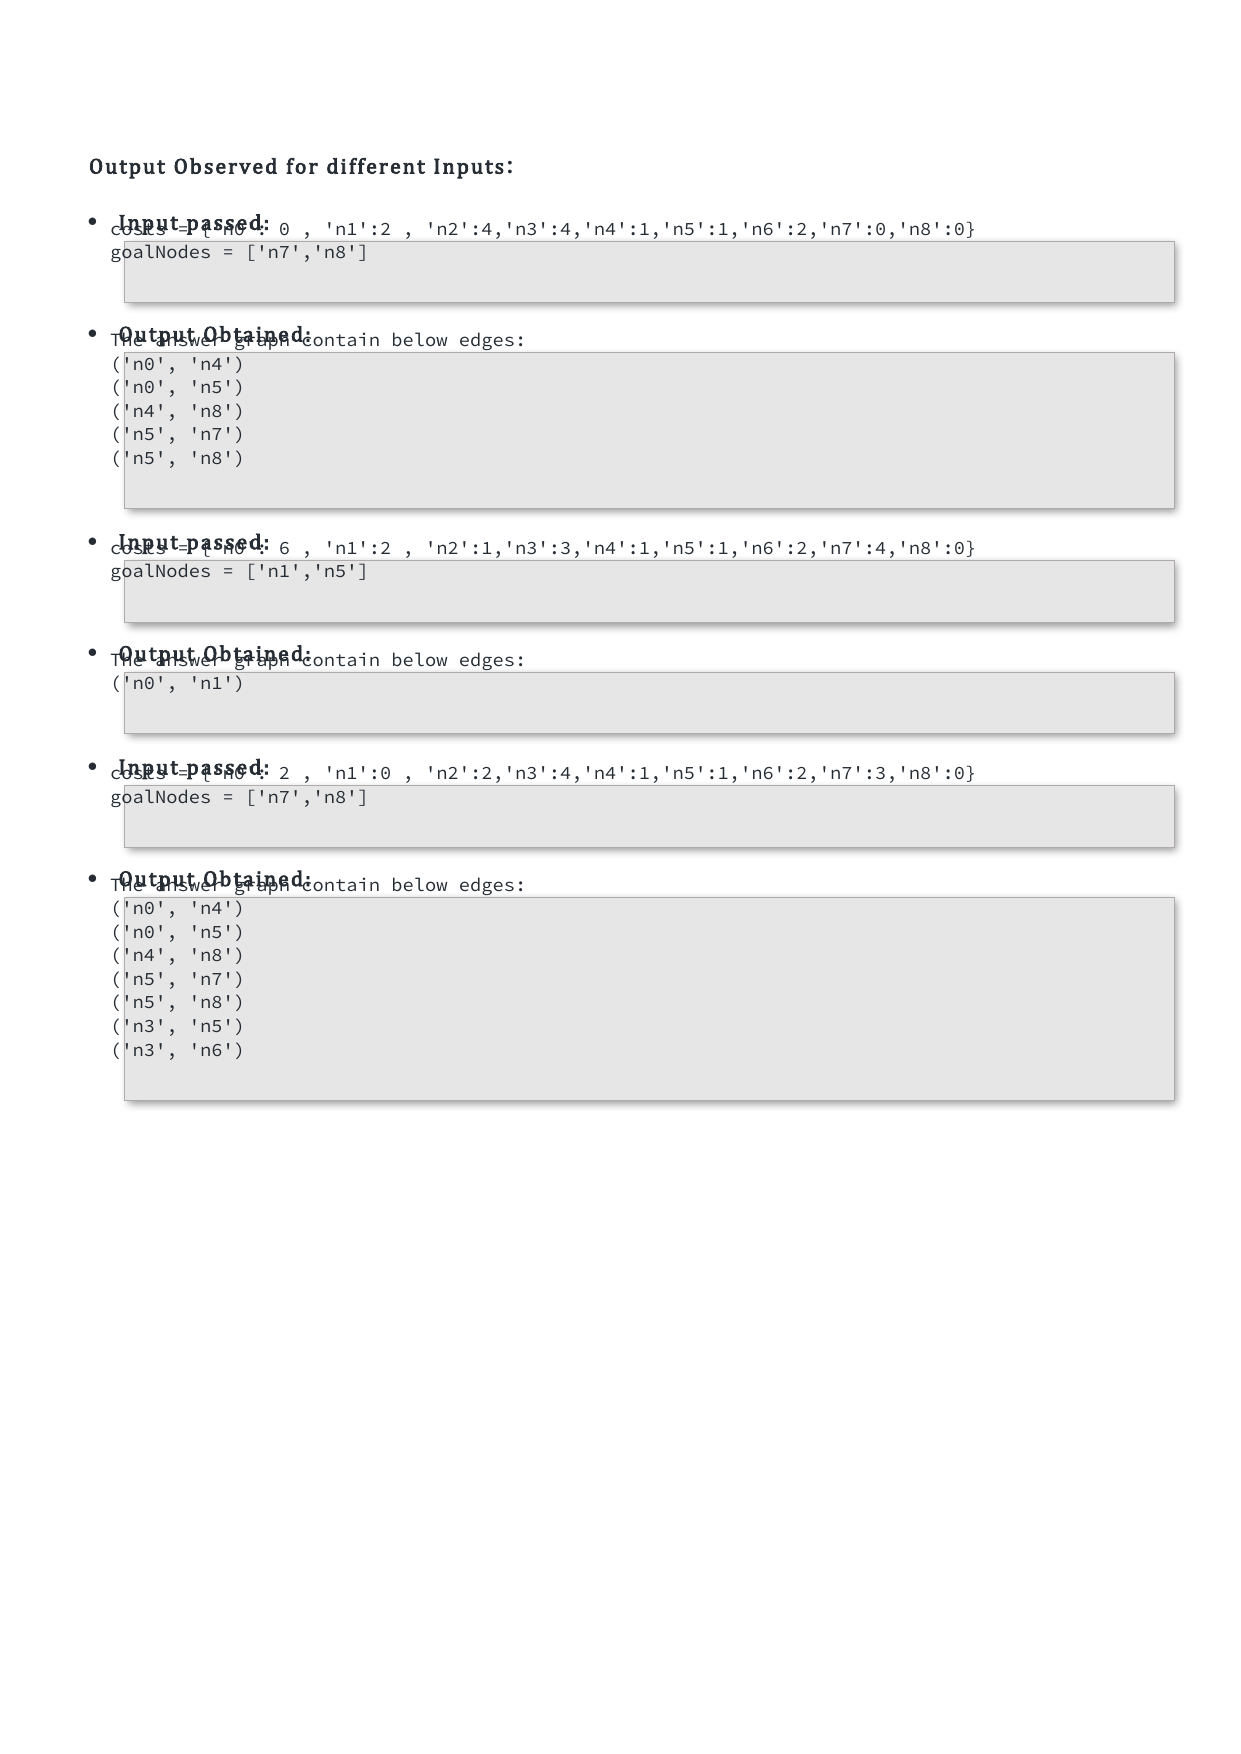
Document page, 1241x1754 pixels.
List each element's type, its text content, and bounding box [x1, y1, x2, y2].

list Output Obtained: [89, 640, 1152, 753]
text Output Observed for different Inputs: [89, 150, 1152, 180]
list Input passed: [89, 209, 1152, 321]
list Output Obtained: [89, 321, 1152, 528]
list Output Obtained: [89, 865, 1152, 1120]
list Input passed: [89, 753, 1152, 865]
list Input passed: [89, 528, 1152, 640]
